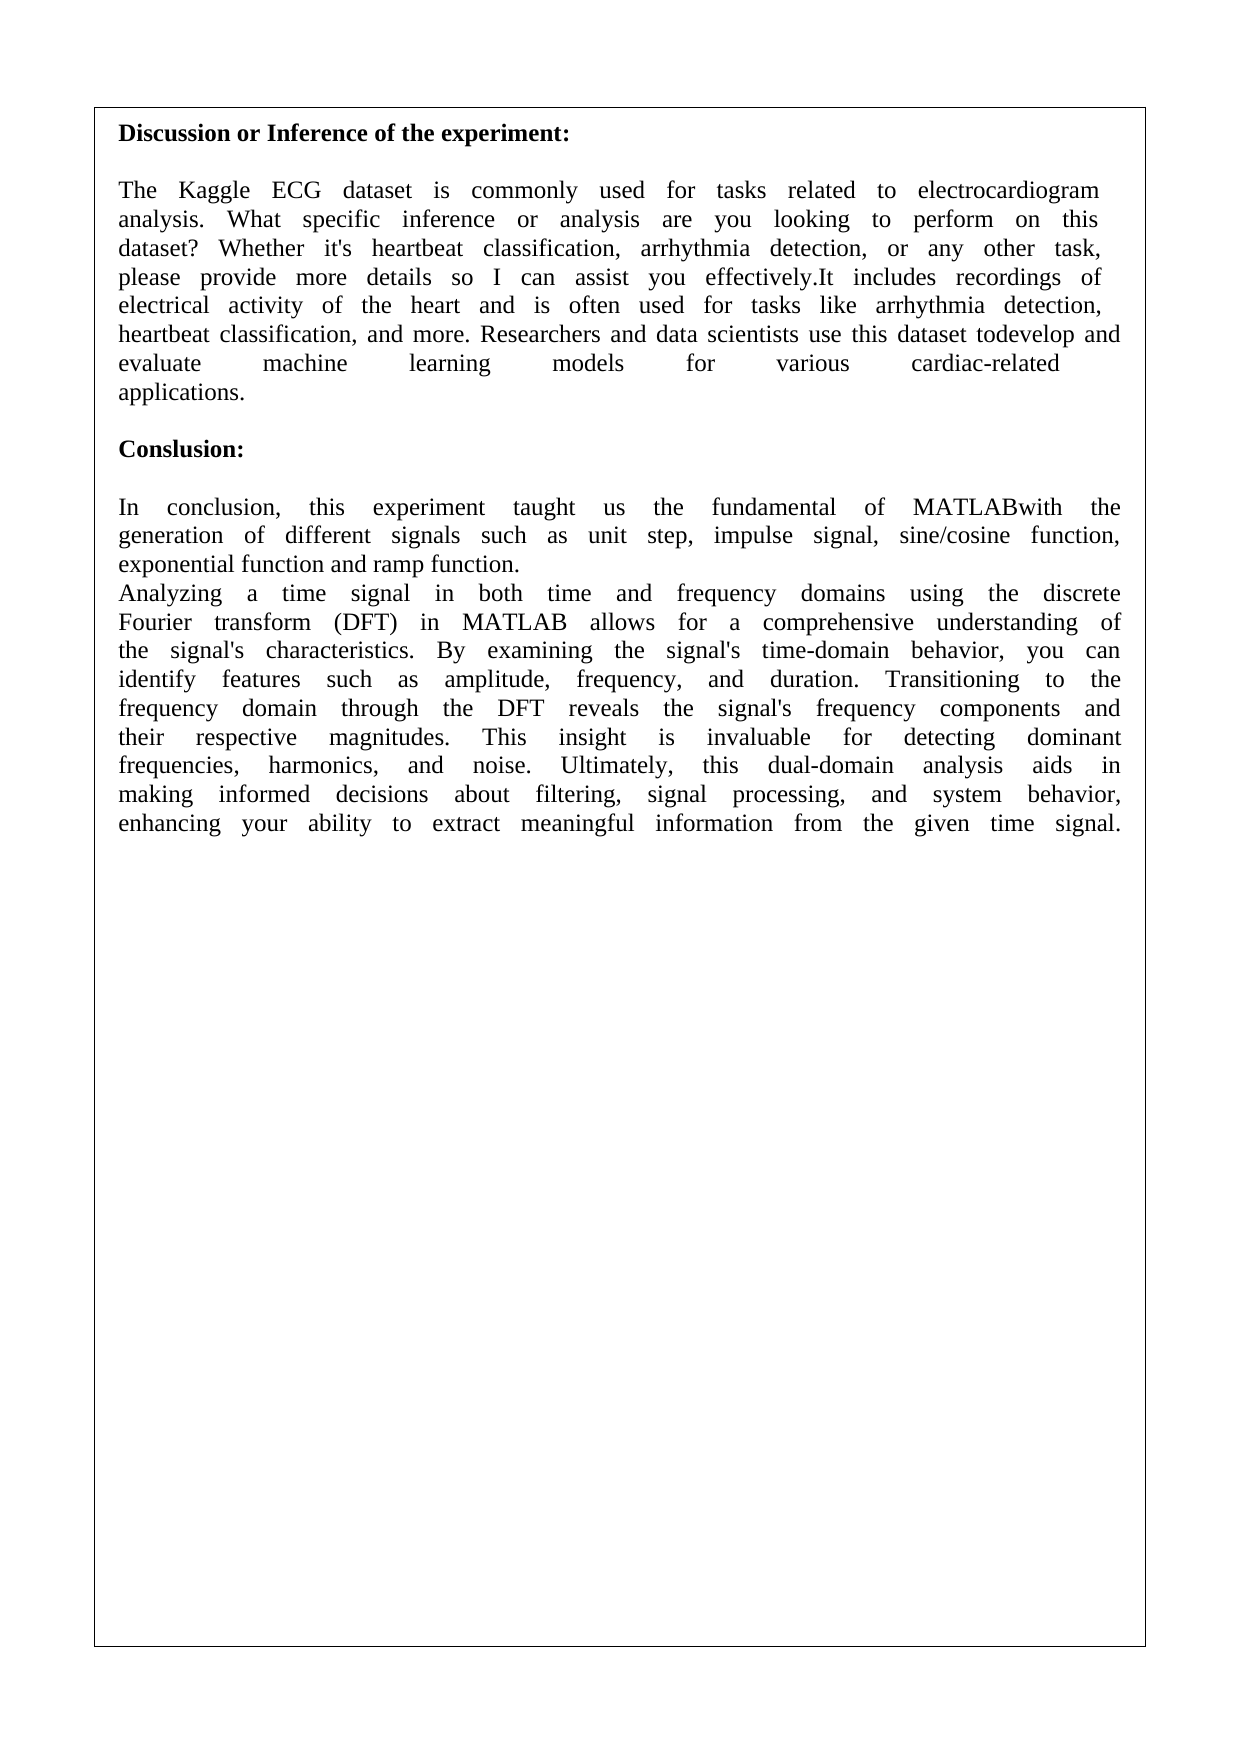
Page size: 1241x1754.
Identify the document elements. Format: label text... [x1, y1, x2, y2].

text please provide more details so I can assist you effectively.It includes recordings of [118, 262, 1122, 291]
text Discussion or Inference of the experiment: [118, 118, 1122, 147]
text generation of different signals such as unit step, impulse signal, sine/cosine function, [118, 521, 1122, 549]
text dataset? Whether it's heartbeat classification, arrhythmia detection, or any other task, [118, 233, 1122, 262]
text Analyzing a time signal in both time and frequency domains using the discrete [118, 578, 1122, 607]
text exponential function and ramp function. [118, 549, 1122, 578]
text frequencies, harmonics, and noise. Ultimately, this dual-domain analysis aids in [118, 751, 1122, 779]
text identify features such as amplitude, frequency, and duration. Transitioning to the [118, 664, 1122, 693]
text The Kaggle ECG dataset is commonly used for tasks related to electrocardiogram [118, 176, 1122, 204]
text enhancing your ability to extract meaningful information from the given time signal. [118, 808, 1122, 837]
text analysis. What specific inference or analysis are you looking to perform on this [118, 204, 1122, 233]
text applications. [118, 377, 1122, 406]
text electrical activity of the heart and is often used for tasks like arrhythmia detection, [118, 291, 1122, 319]
text frequency domain through the DFT reveals the signal's frequency components and [118, 693, 1122, 722]
text making informed decisions about filtering, signal processing, and system behavior, [118, 779, 1122, 808]
text Conslusion: [118, 434, 1122, 463]
text the signal's characteristics. By examining the signal's time-domain behavior, you can [118, 636, 1122, 664]
text heartbeat classification, and more. Researchers and data scientists use this dataset todevelop and evaluate machine learning models for various cardiac-related [118, 319, 1122, 377]
text In conclusion, this experiment taught us the fundamental of MATLABwith the [118, 492, 1122, 521]
text Fourier transform (DFT) in MATLAB allows for a comprehensive understanding of [118, 607, 1122, 636]
text their respective magnitudes. This insight is invaluable for detecting dominant [118, 722, 1122, 751]
